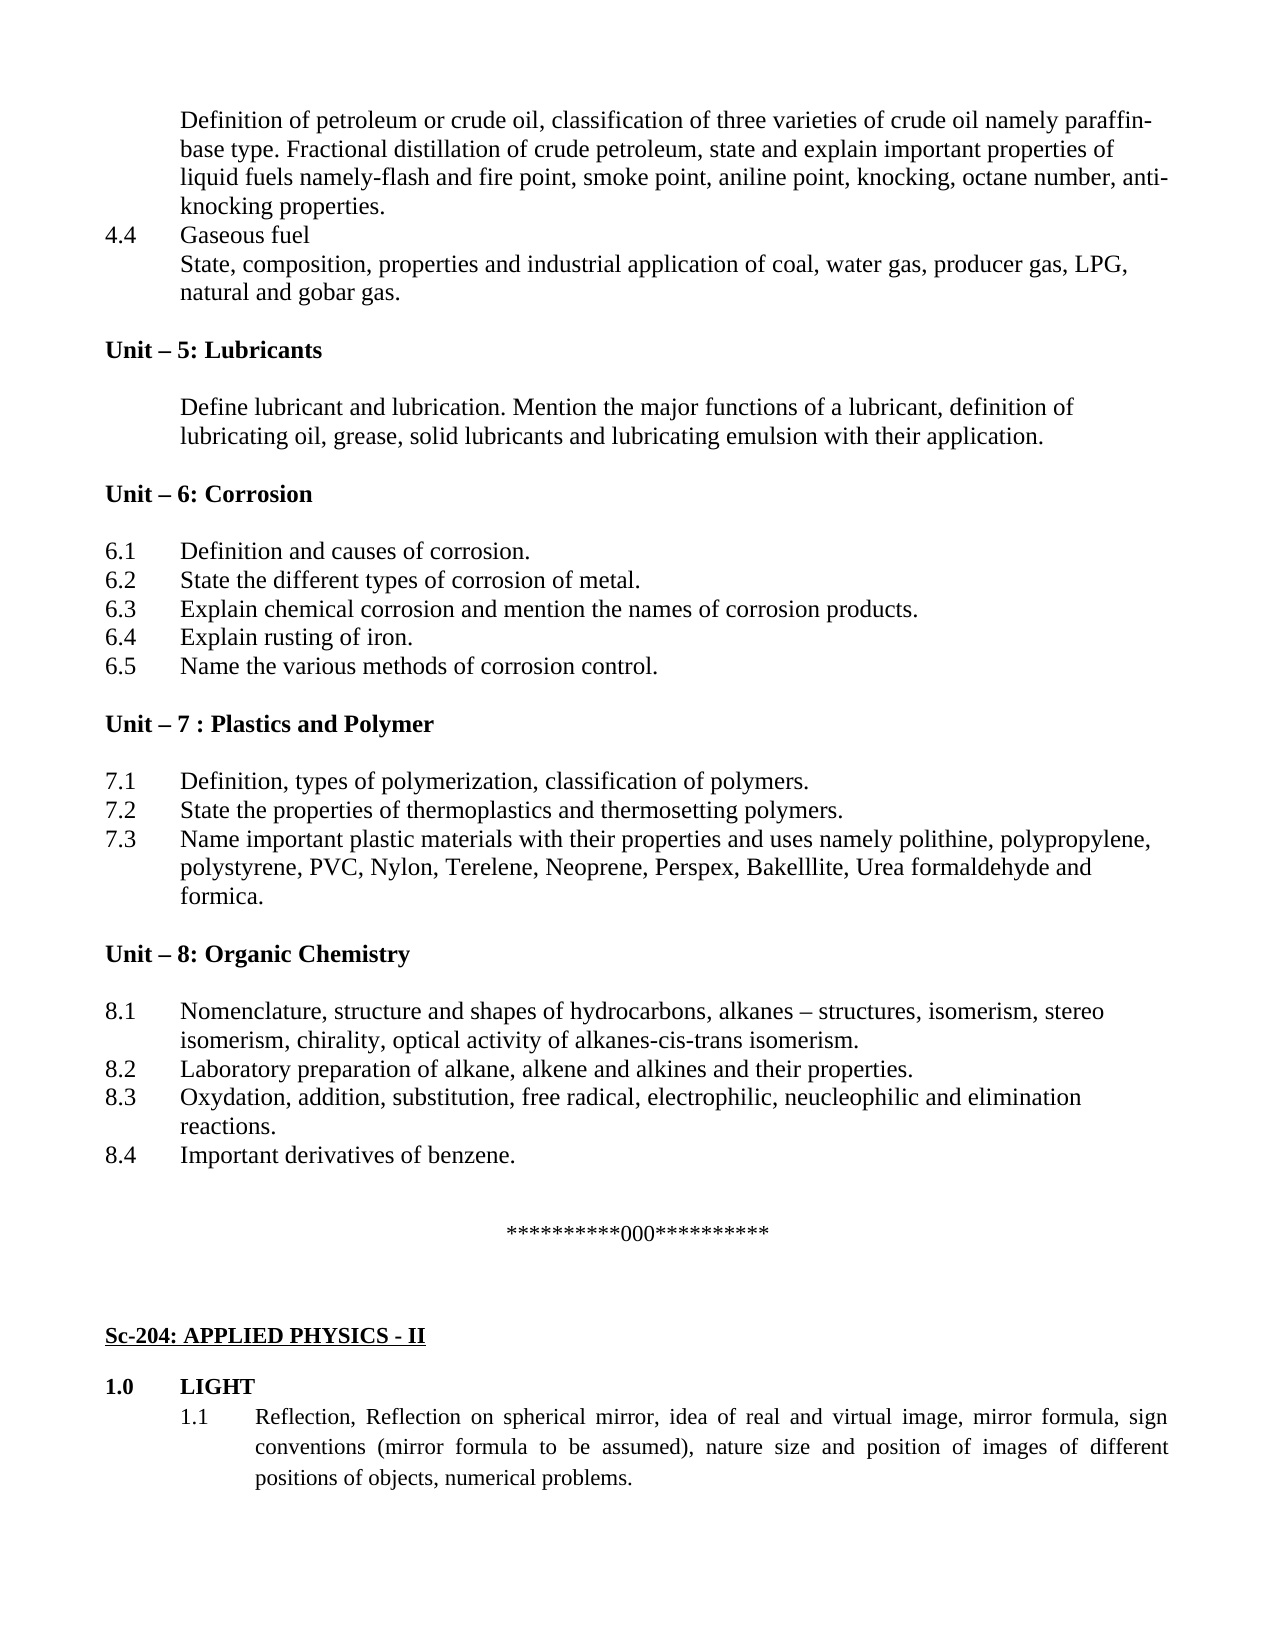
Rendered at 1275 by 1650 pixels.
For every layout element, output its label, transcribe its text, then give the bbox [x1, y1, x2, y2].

text Unit – 8: Organic Chemistry [105, 939, 1170, 967]
text 8.1 Nomenclature, structure and shapes of hydrocarbons, alkanes – structures, isomerism, stereo isomerism, chirality, optical activity of alkanes-cis-trans isomerism. [105, 996, 1170, 1054]
text State, composition, properties and industrial application of coal, water gas, producer gas, LPG, natural and gobar gas. [180, 249, 1170, 306]
text Unit – 6: Corrosion [105, 479, 1170, 507]
text Unit – 7 : Plastics and Polymer [105, 709, 1170, 737]
text 8.3 Oxydation, addition, substitution, free radical, electrophilic, neucleophilic and elimination reactions. [105, 1082, 1170, 1140]
text **********000********** [105, 1220, 1170, 1246]
text 8.4 Important derivatives of benzene. [105, 1140, 1170, 1169]
text Define lubricant and lubrication. Mention the major functions of a lubricant, definition of lubricating oil, grease, solid lubricants and lubricating emulsion with their application. [180, 392, 1170, 450]
text 6.3 Explain chemical corrosion and mention the names of corrosion products. [105, 594, 1170, 622]
text 6.1 Definition and causes of corrosion. [105, 536, 1170, 565]
text 6.5 Name the various methods of corrosion control. [105, 651, 1170, 680]
list LIGHT [105, 1373, 1170, 1399]
text Unit – 5: Lubricants [105, 335, 1170, 364]
text 6.2 State the different types of corrosion of metal. [105, 565, 1170, 594]
list Reflection, Reflection on spherical mirror, idea of real and virtual image, mirror formula, sign conventions (mirror formula to be assumed), nature size and position of images of different positions of objects, numerical problems. [180, 1403, 1170, 1490]
text 6.4 Explain rusting of iron. [105, 622, 1170, 651]
text Definition of petroleum or crude oil, classification of three varieties of crude oil namely paraffin-base type. Fractional distillation of crude petroleum, state and explain important properties of liquid fuels namely-flash and fire point, smoke point, aniline point, knocking, octane number, anti-knocking properties. [180, 105, 1170, 220]
text 7.2 State the properties of thermoplastics and thermosetting polymers. [105, 795, 1170, 824]
text 7.3 Name important plastic materials with their properties and uses namely polithine, polypropylene, polystyrene, PVC, Nylon, Terelene, Neoprene, Perspex, Bakelllite, Urea formaldehyde and formica. [105, 824, 1170, 910]
text 8.2 Laboratory preparation of alkane, alkene and alkines and their properties. [105, 1054, 1170, 1082]
text 7.1 Definition, types of polymerization, classification of polymers. [105, 766, 1170, 795]
text Sc-204: APPLIED PHYSICS - II [105, 1322, 1170, 1348]
text 4.4 Gaseous fuel [105, 220, 1170, 249]
